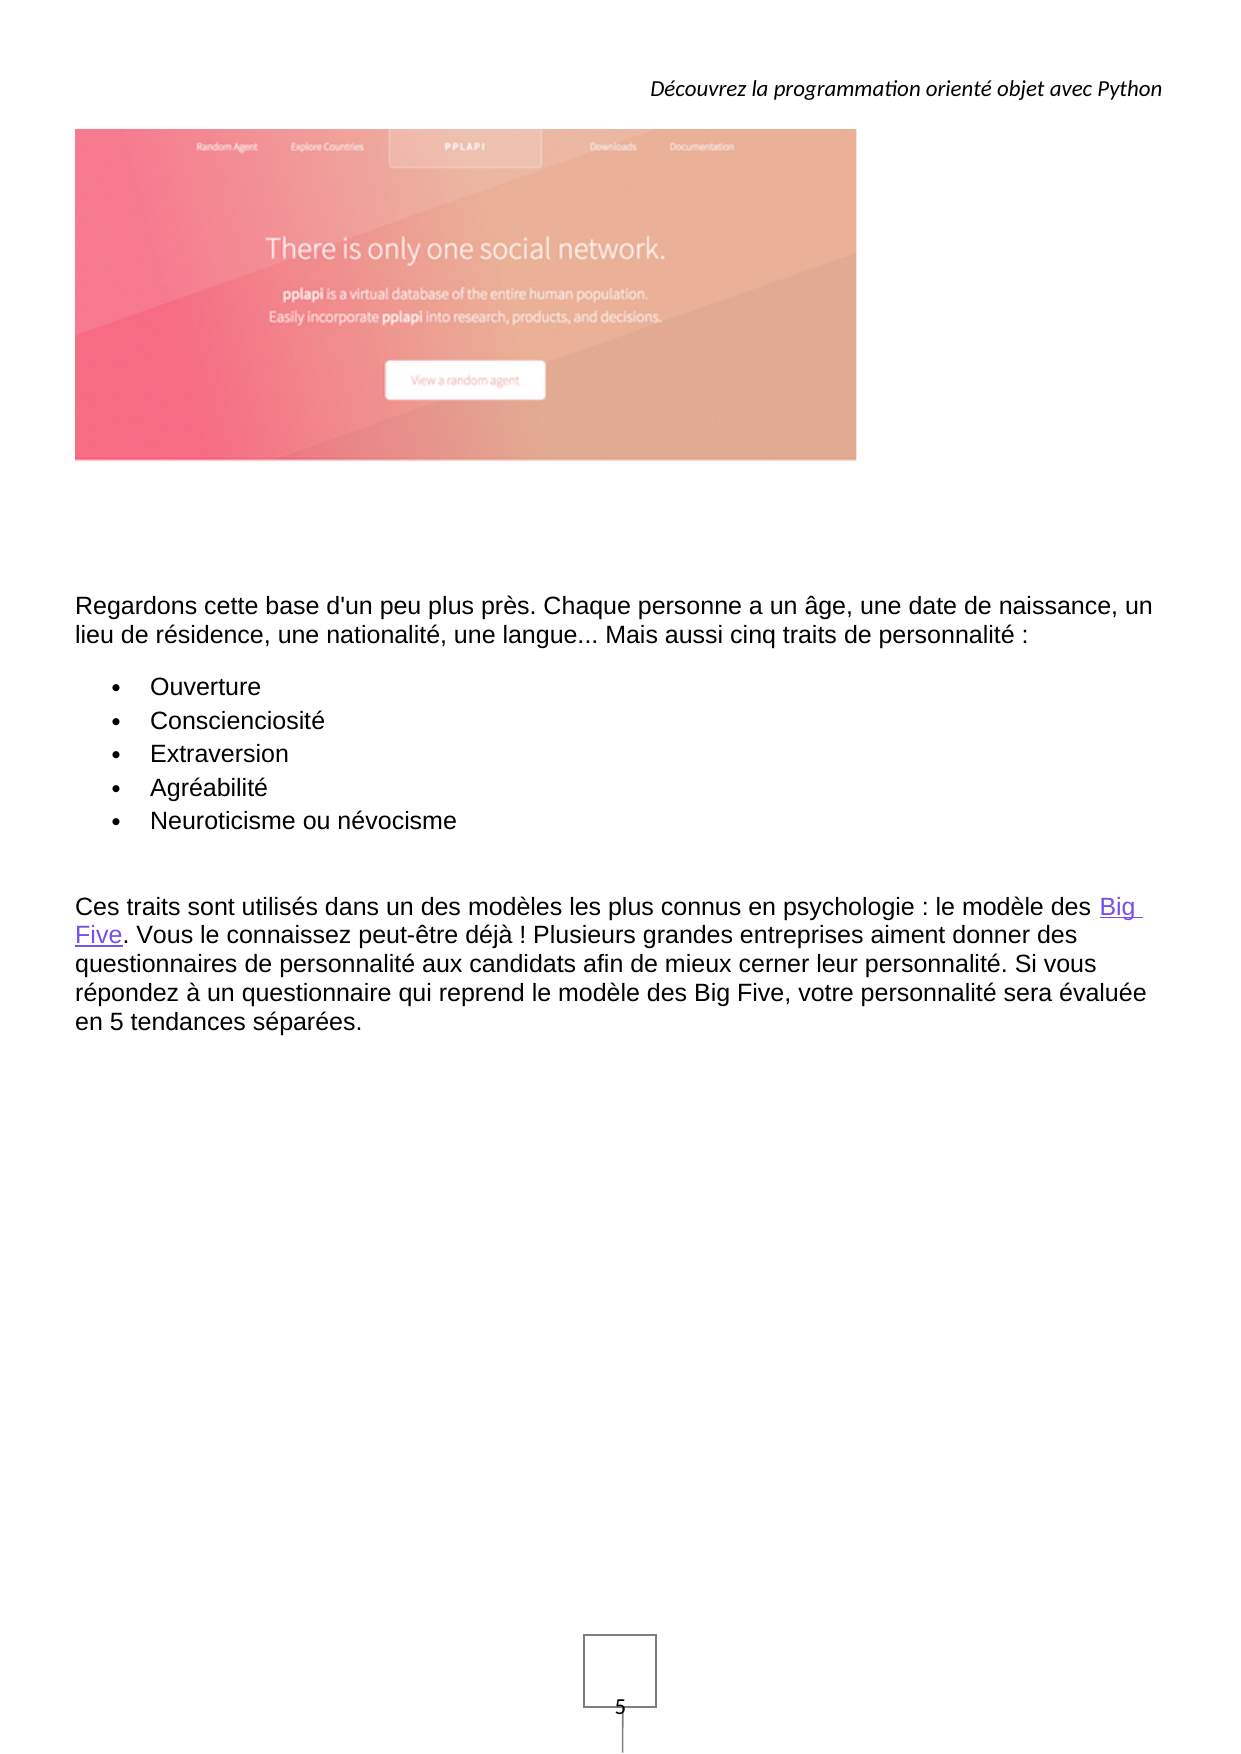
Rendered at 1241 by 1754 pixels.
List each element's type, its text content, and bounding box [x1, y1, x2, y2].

text Ces traits sont utilisés dans un des modèles les plus connus en psychologie : le modèle des Big Five. Vous le connaissez peut-être déjà ! Plusieurs grandes entreprises aiment donner des questionnaires de personnalité aux candidats afin de mieux cerner leur personnalité. Si vous répondez à un questionnaire qui reprend le modèle des Big Five, votre personnalité sera évaluée en 5 tendances séparées. [75, 892, 1165, 1035]
picture [75, 129, 857, 516]
list Extraversion [112, 739, 1165, 768]
text Regardons cette base d'un peu plus près. Chaque personne a un âge, une date de naissance, un lieu de résidence, une nationalité, une langue... Mais aussi cinq traits de personnalité : [75, 591, 1165, 649]
list Neuroticisme ou névocisme [112, 806, 1165, 835]
list Agréabilité [112, 773, 1165, 801]
list Ouverture [112, 672, 1165, 701]
list Conscienciosité [112, 706, 1165, 734]
